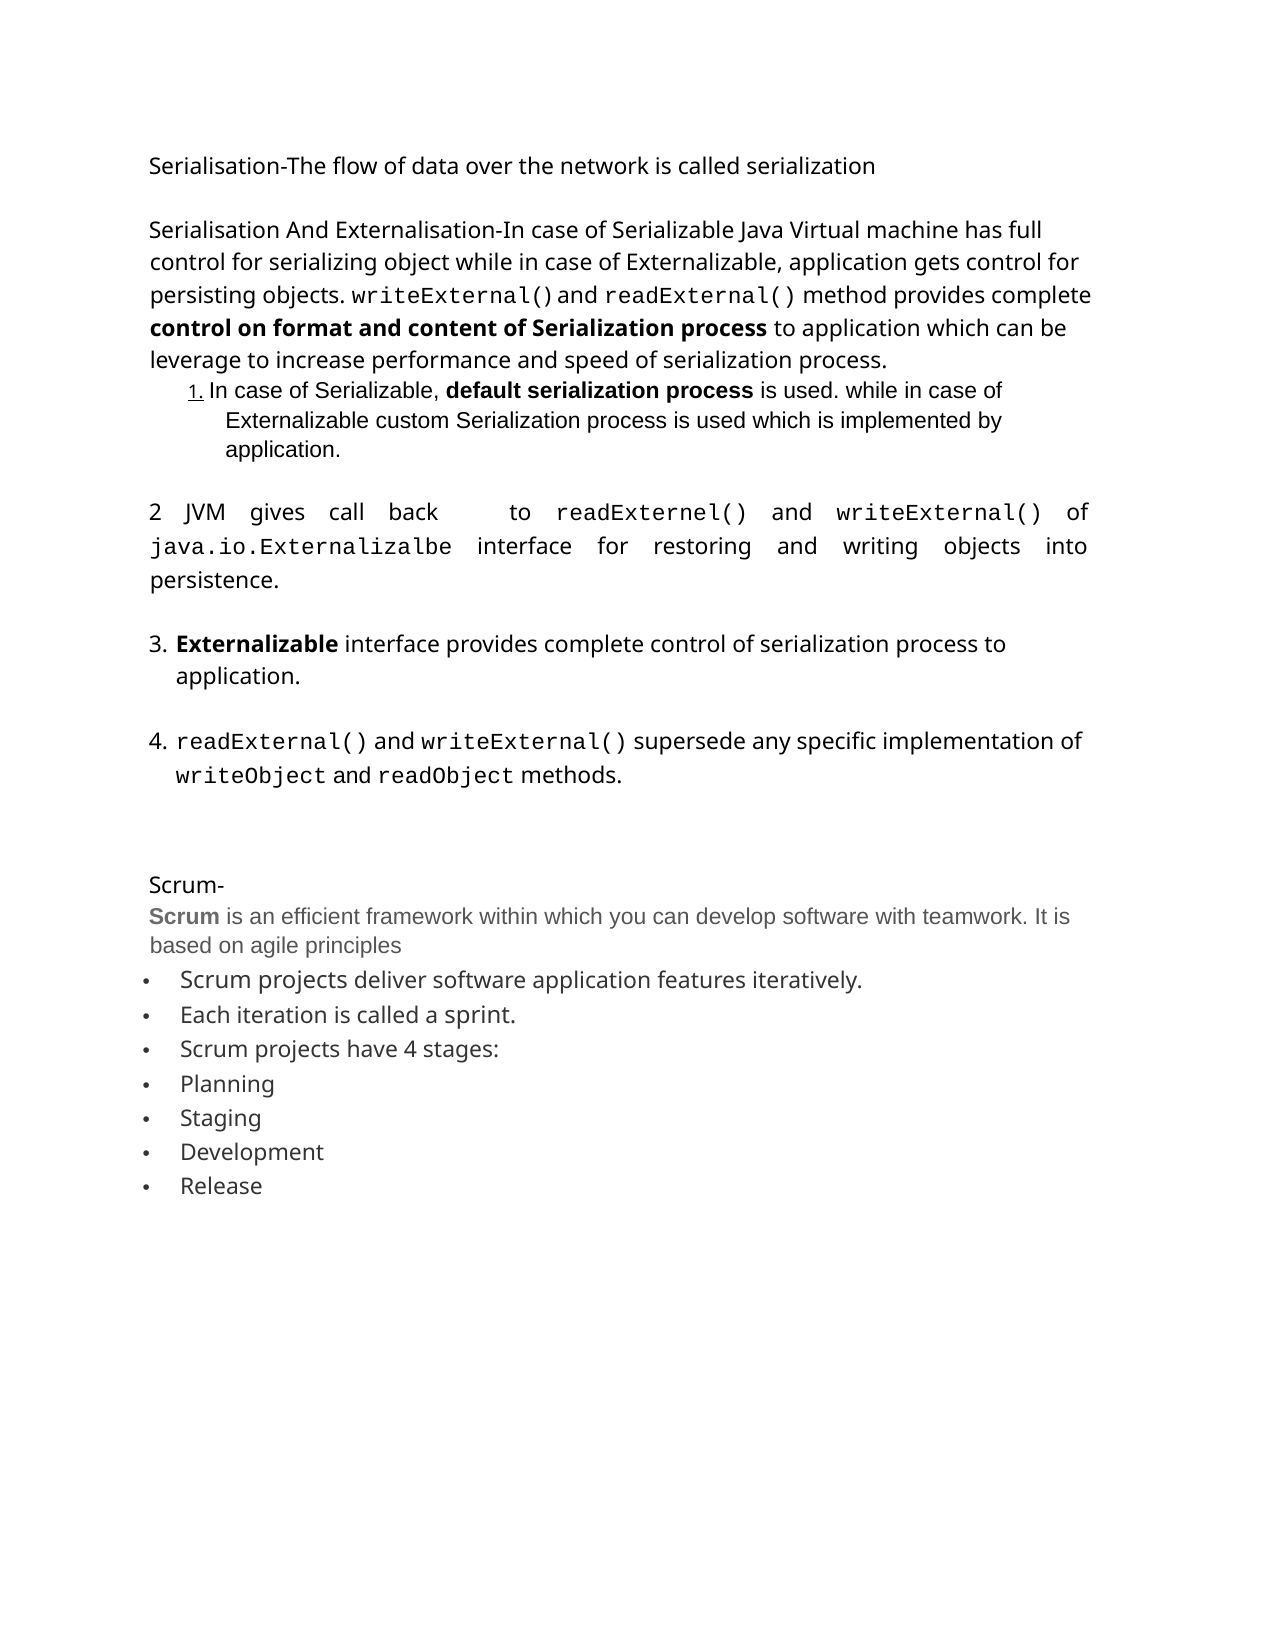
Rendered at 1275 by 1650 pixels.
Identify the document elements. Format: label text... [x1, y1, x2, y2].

text Serialisation And Externalisation-In case of Serializable Java Virtual machine has full control for serializing object while in case of Externalizable, application gets control for persisting objects. writeExternal() and readExternal() method provides complete control on format and content of Serialization process to application which can be leverage to increase performance and speed of serialization process. [148, 214, 1111, 375]
list Release [142, 1170, 1154, 1201]
list Development [142, 1136, 1154, 1167]
text Serialisation-The flow of data over the network is called serialization [148, 150, 1132, 181]
list Each iteration is called a sprint. [142, 998, 1154, 1031]
text Scrum is an efficient framework within which you can develop software with teamwork. It is based on agile principles [148, 903, 1104, 958]
text 1. In case of Serializable, default serialization process is used. while in case of Externalizable custom Serialization process is used which is implemented by application. [188, 377, 1124, 462]
text 2 JVM gives call back to readExternel() and writeExternal() of java.io.Externalizalbe interface for restoring and writing objects into persistence. [148, 496, 1088, 595]
list Scrum projects have 4 stages: [142, 1033, 1154, 1065]
list Staging [142, 1102, 1154, 1133]
list Planning [142, 1067, 1154, 1099]
list Scrum projects deliver software application features iteratively. [142, 962, 1154, 995]
text Scrum- [148, 869, 1132, 900]
list Externalizable interface provides complete control of serialization process to application. [148, 628, 1128, 691]
list readExternal() and writeExternal() supersede any specific implementation of writeObject and readObject methods. [148, 725, 1128, 790]
